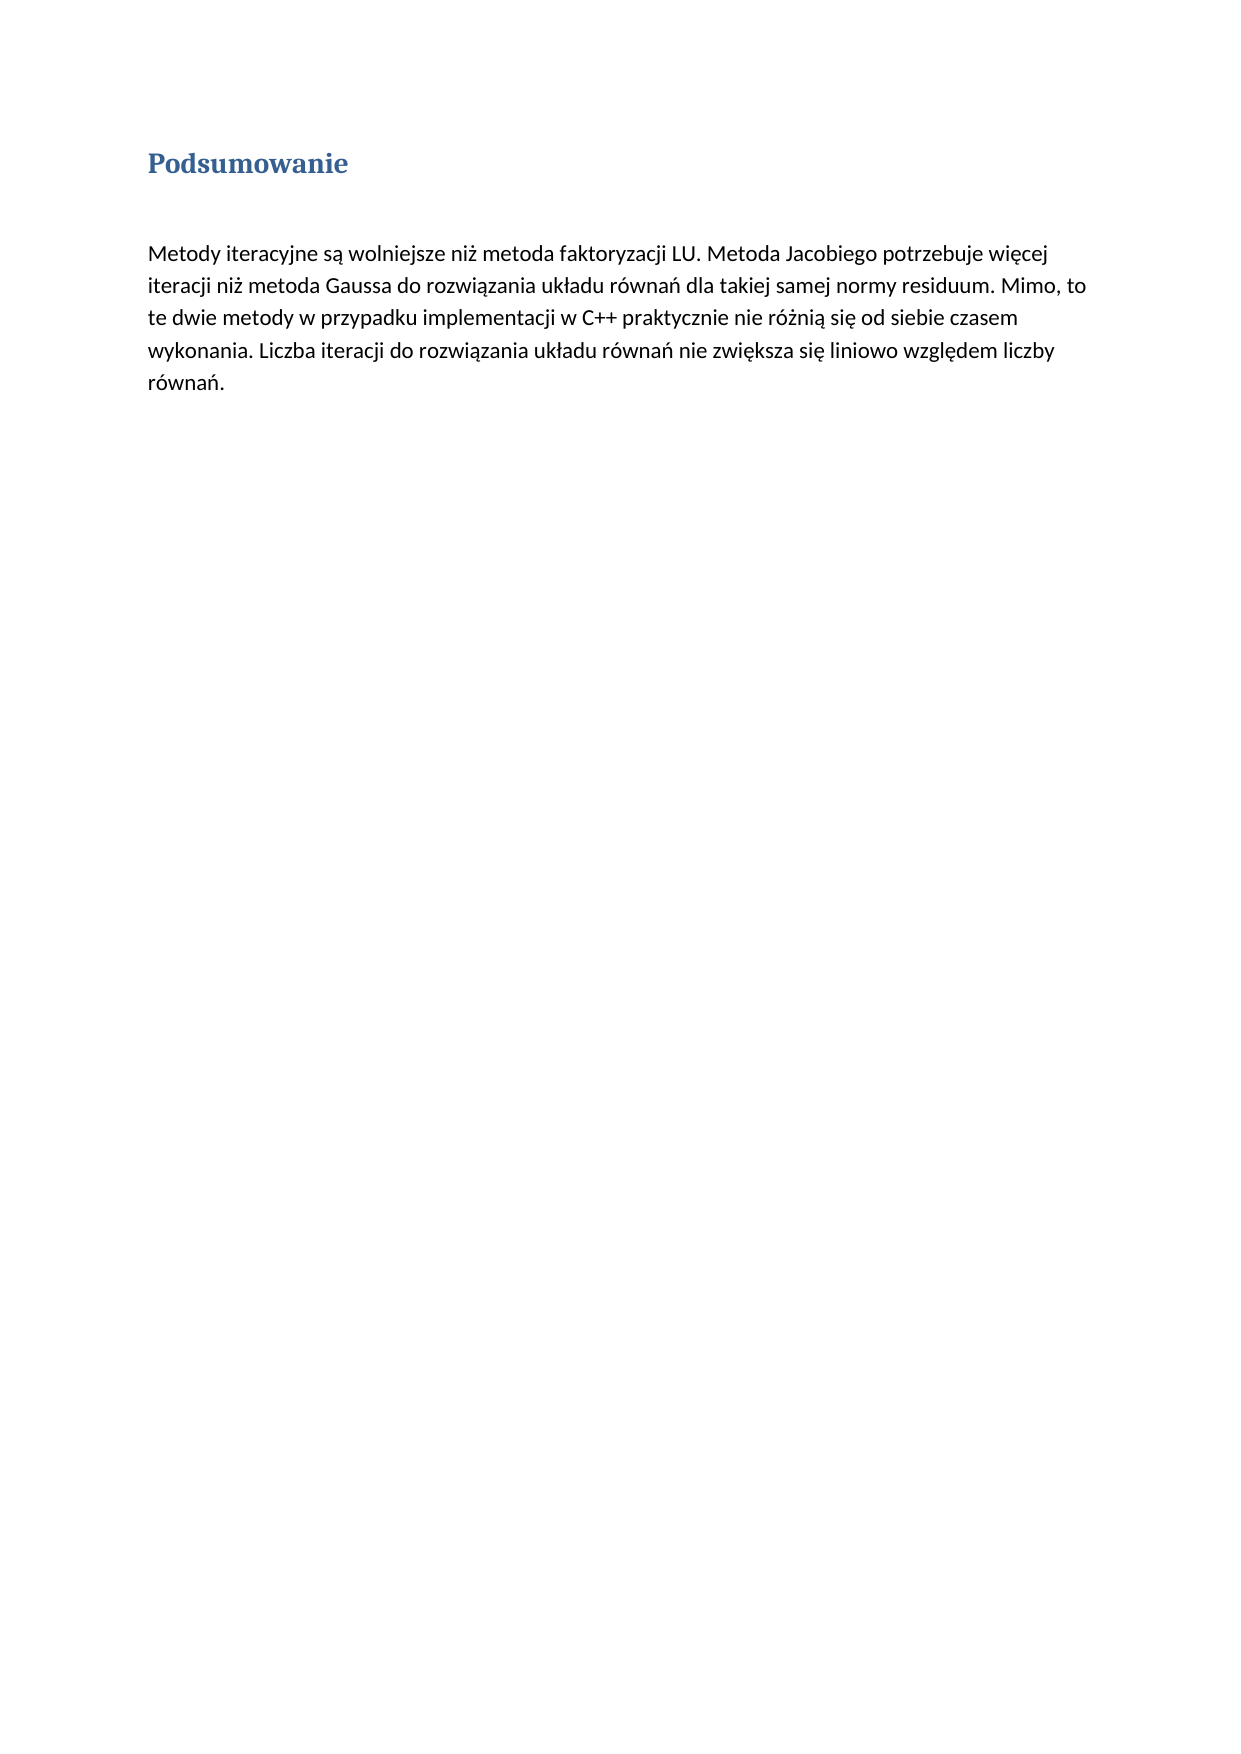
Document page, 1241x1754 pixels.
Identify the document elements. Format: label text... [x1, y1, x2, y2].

text Metody iteracyjne są wolniejsze niż metoda faktoryzacji LU. Metoda Jacobiego potrzebuje więcej iteracji niż metoda Gaussa do rozwiązania układu równań dla takiej samej normy residuum. Mimo, to te dwie metody w przypadku implementacji w C++ praktycznie nie różnią się od siebie czasem wykonania. Liczba iteracji do rozwiązania układu równań nie zwiększa się liniowo względem liczby równań. [148, 239, 1093, 396]
subtitle Podsumowanie [148, 148, 1093, 181]
